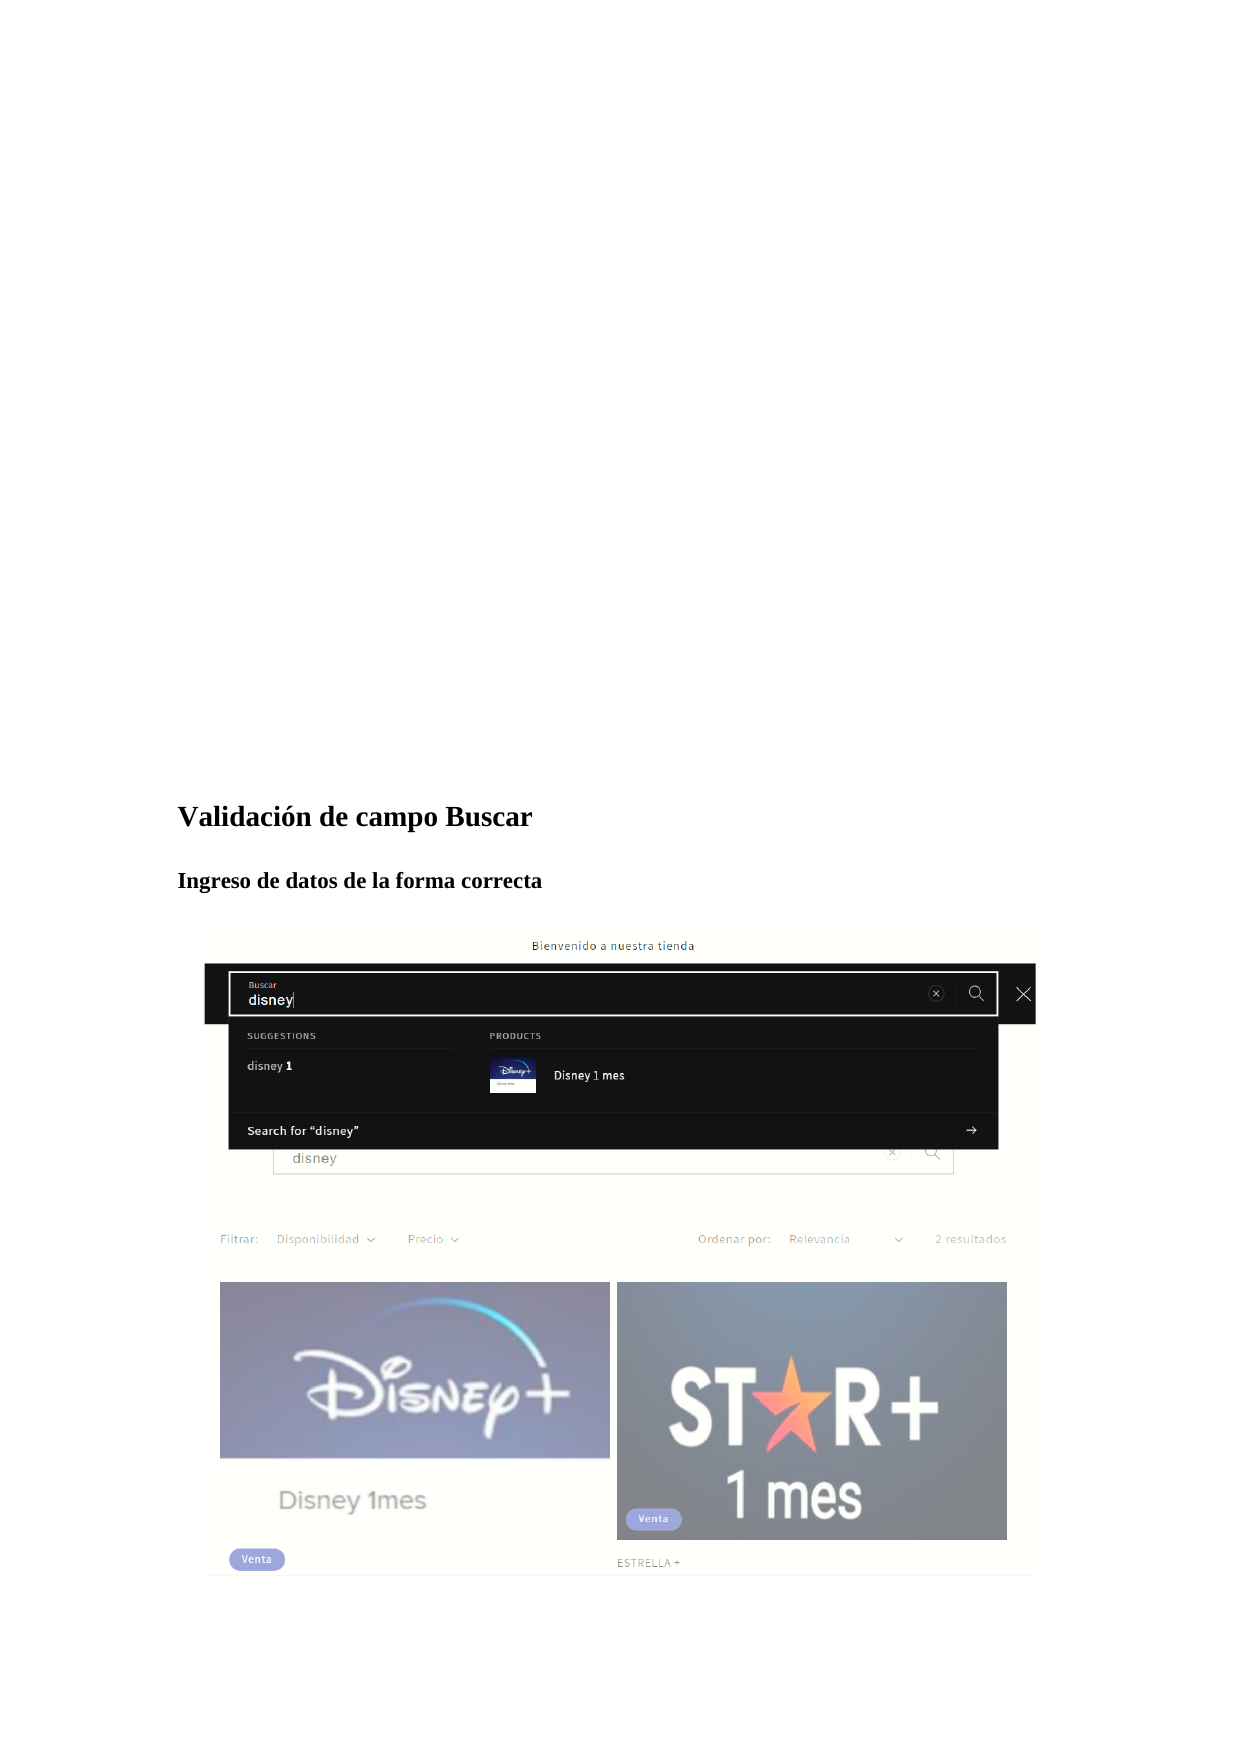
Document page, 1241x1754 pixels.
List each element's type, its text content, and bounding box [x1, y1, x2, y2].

text Ingreso de datos de la forma correcta [177, 867, 1063, 894]
picture [204, 929, 1036, 1576]
text Validación de campo Buscar [177, 799, 1063, 832]
